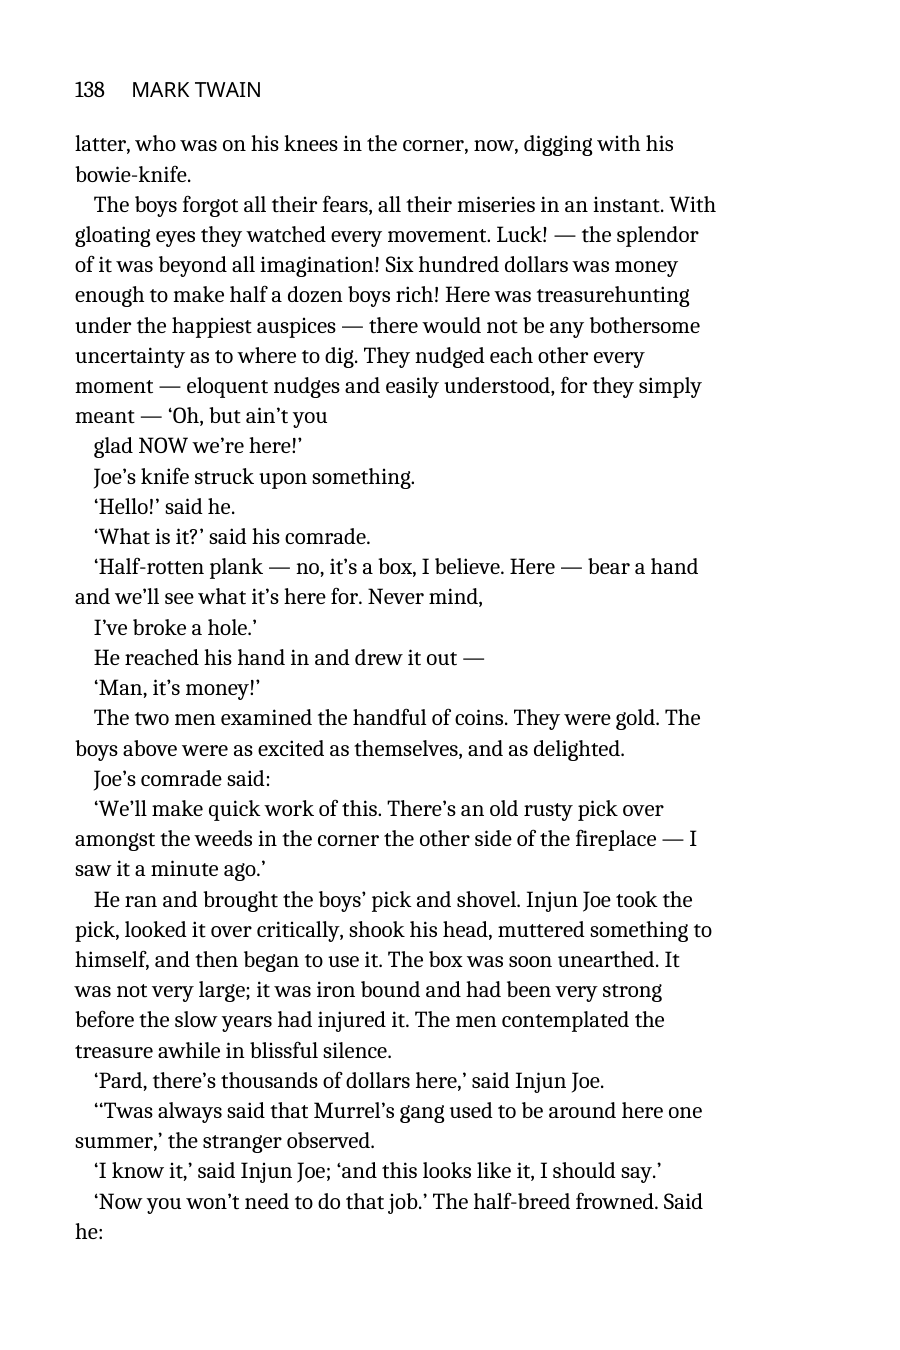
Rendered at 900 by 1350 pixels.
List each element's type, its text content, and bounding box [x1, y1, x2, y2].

text glad NOW we’re here!’ [75, 433, 720, 460]
text ‘Man, it’s money!’ [75, 675, 720, 701]
text The boys forgot all their fears, all their miseries in an instant. With gloating eyes they watched every movement. Luck! — the splendor of it was beyond all imagination! Six hundred dollars was money enough to make half a dozen boys rich! Here was treasurehunting under the happiest auspices — there would not be any bothersome uncertainty as to where to dig. They nudged each other every moment — eloquent nudges and easily understood, for they simply meant — ‘Oh, but ain’t you [75, 192, 720, 429]
text Joe’s knife struck upon something. [75, 463, 720, 490]
text ‘‘Twas always said that Murrel’s gang used to be around here one summer,’ the stranger observed. [75, 1098, 720, 1154]
text ‘We’ll make quick work of this. There’s an old rusty pick over amongst the weeds in the corner the other side of the fireplace — I saw it a minute ago.’ [75, 796, 720, 883]
text ‘What is it?’ said his comrade. [75, 524, 720, 550]
text ‘Half-rotten plank — no, it’s a box, I believe. Here — bear a hand and we’ll see what it’s here for. Never mind, [75, 554, 720, 611]
text ‘Hello!’ said he. [75, 494, 720, 520]
text ‘I know it,’ said Injun Joe; ‘and this looks like it, I should say.’ [75, 1158, 720, 1185]
text He reached his hand in and drew it out — [75, 645, 720, 671]
text I’ve broke a hole.’ [75, 614, 720, 641]
text ‘Now you won’t need to do that job.’ The half-breed frowned. Said he: [75, 1188, 720, 1245]
text The two men examined the handful of coins. They were gold. The boys above were as excited as themselves, and as delighted. [75, 705, 720, 762]
text He ran and brought the boys’ pick and shovel. Injun Joe took the pick, looked it over critically, shook his head, muttered something to himself, and then began to use it. The box was soon unearthed. It was not very large; it was iron bound and had been very strong before the slow years had injured it. The men contemplated the treasure awhile in blissful silence. [75, 886, 720, 1064]
text ‘Pard, there’s thousands of dollars here,’ said Injun Joe. [75, 1068, 720, 1094]
text Joe’s comrade said: [75, 766, 720, 792]
